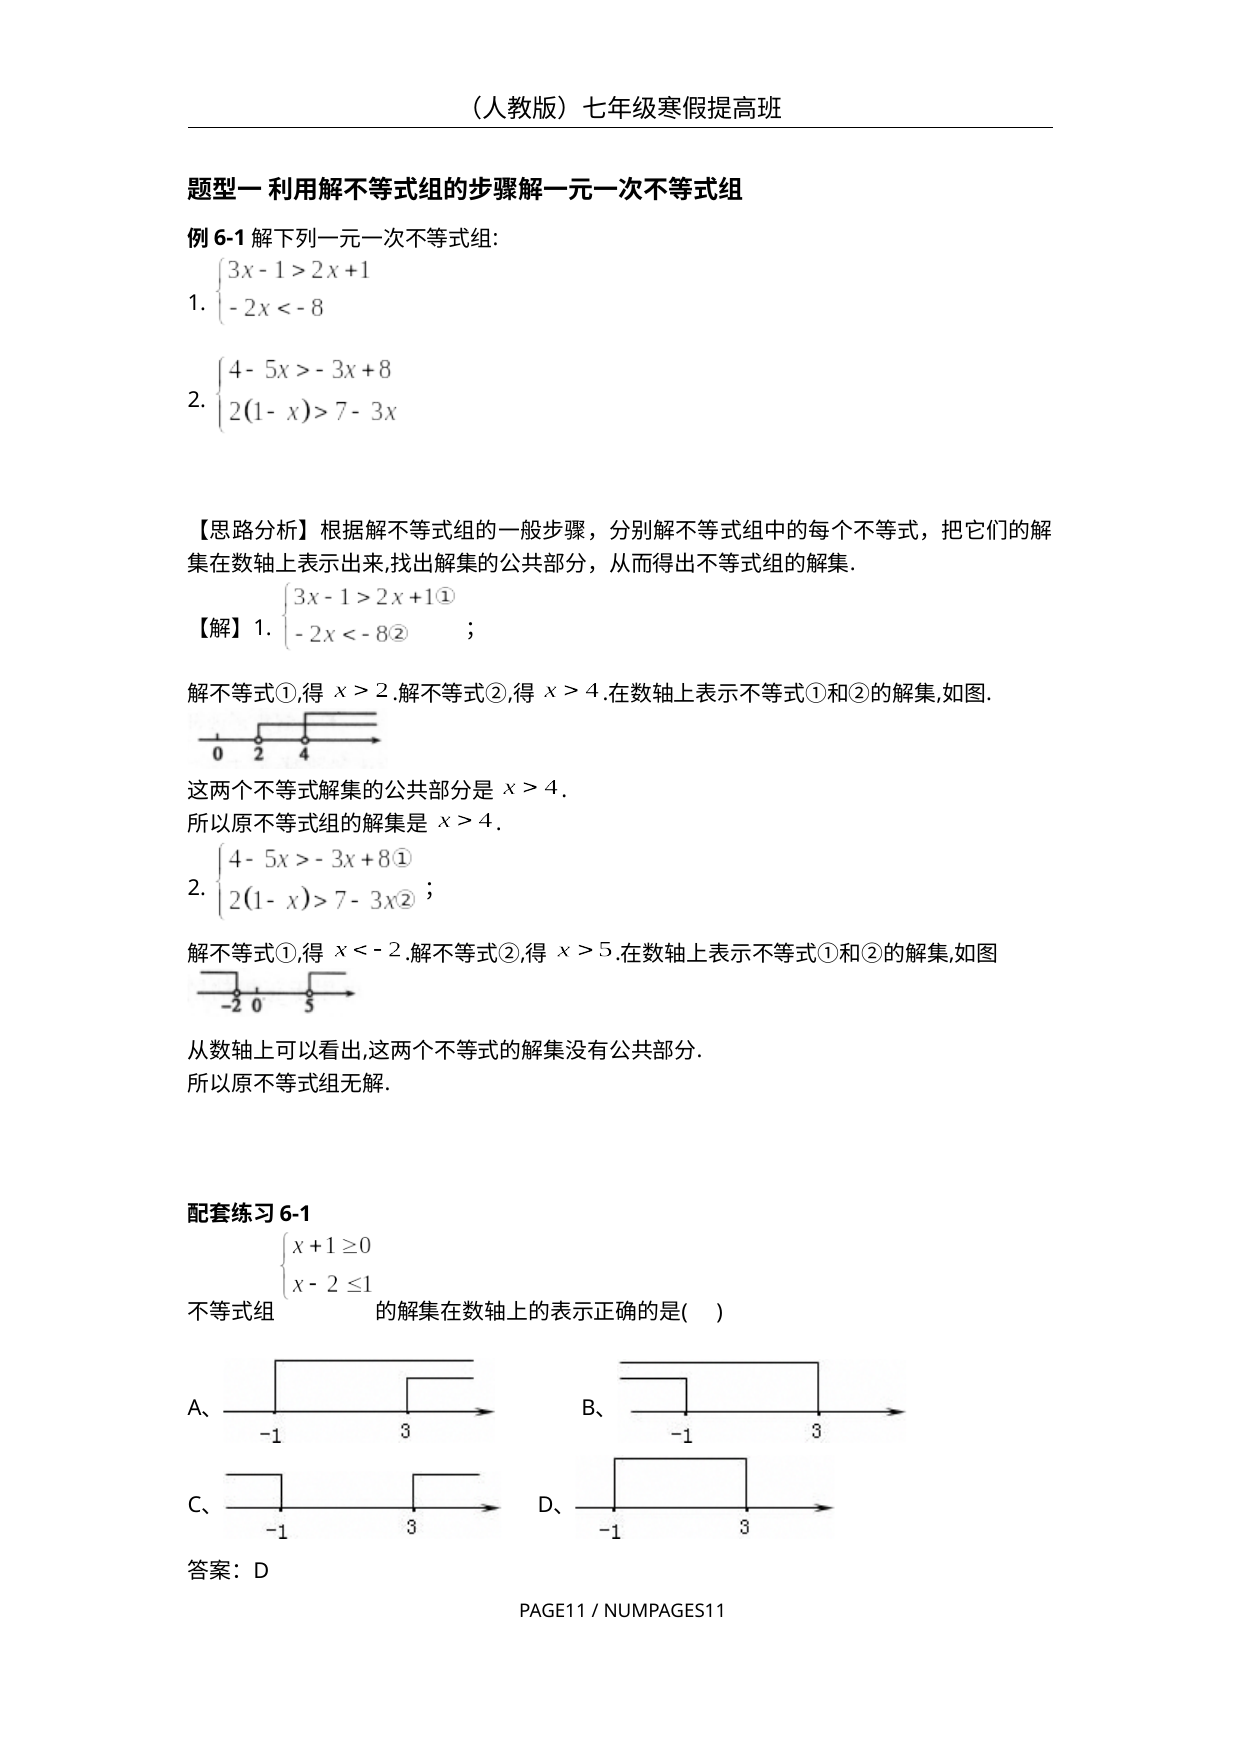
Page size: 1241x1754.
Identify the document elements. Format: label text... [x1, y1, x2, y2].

picture [187, 708, 388, 769]
picture [223, 1358, 496, 1443]
text 【思路分析】根据解不等式组的一般步骤，分别解不等式组中的每个不等式，把它们的解集在数轴上表示出来,找出解集的公共部分，从而得出不等式组的解集. [187, 513, 1053, 578]
picture [575, 1455, 835, 1539]
text 不等式组的解集在数轴上的表示正确的是( ) [187, 1228, 1053, 1326]
text 题型一 利用解不等式组的步骤解一元一次不等式组 [187, 156, 1053, 221]
picture [223, 1471, 502, 1539]
text 答案：D [187, 1553, 1053, 1586]
text 【解】1. ； 解不等式①,得 .解不等式②,得 .在数轴上表示不等式①和②的解集,如图. 这两个不等式解集的公共部分是 . 所以原不等式组的解集是 . 2. ； 解不等式①,得 .解不等式②,得 .在数轴上表示不等式①和②的解集,如图 从数轴上可以看出,这两个不等式的解集没有公共部分. 所以原不等式组无解. [187, 578, 1053, 1131]
text 配套练习6-1 [187, 1196, 1053, 1228]
picture [617, 1359, 907, 1443]
text 例6-1 解下列一元一次不等式组: 1. 2. [187, 221, 1053, 481]
picture [187, 968, 364, 1017]
